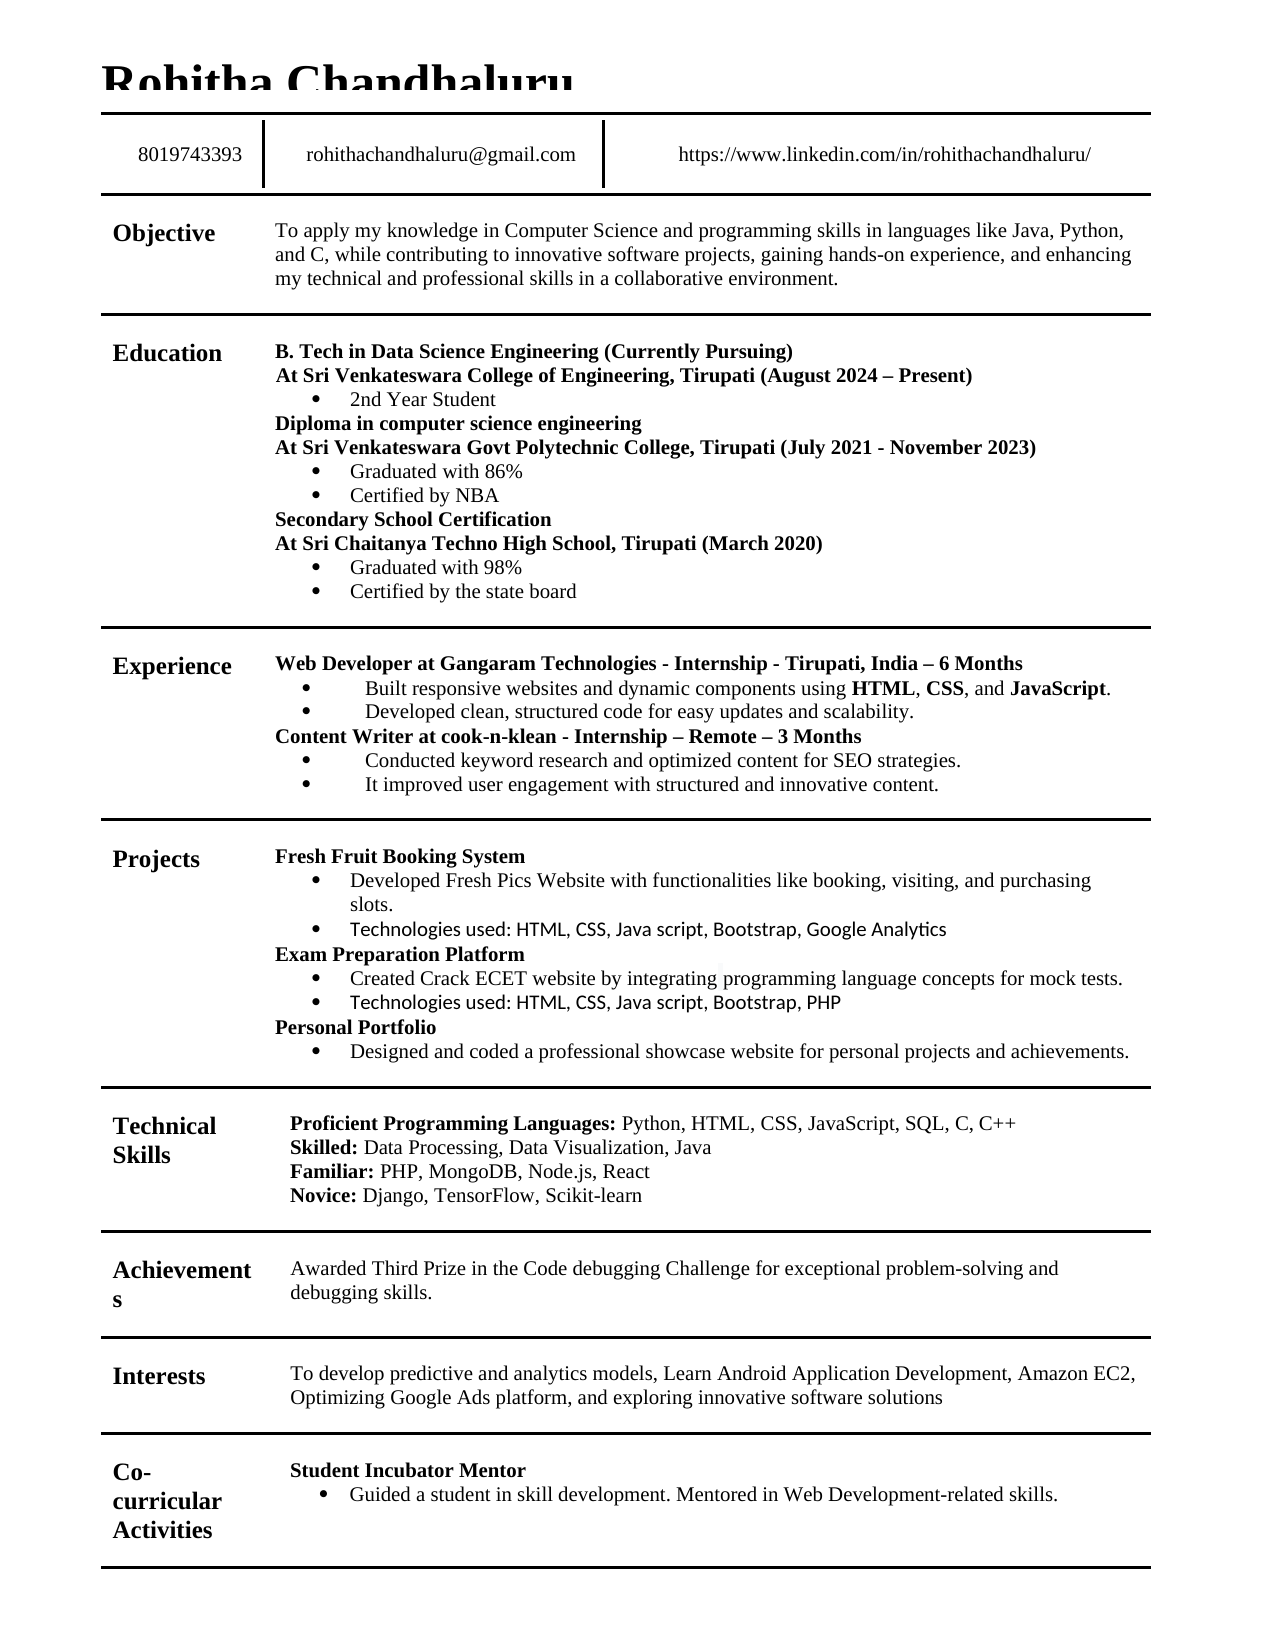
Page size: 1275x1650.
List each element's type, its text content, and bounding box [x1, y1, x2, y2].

table_cell [264, 115, 603, 120]
table_cell Proficient Programming Languages: Python, HTML, CSS, JavaScript, SQL, C, C++ Skilled: Data Processing, Data Visualization, Java Familiar: PHP, MongoDB, Node.js, React Novice: Django, TensorFlow, Scikit-learn [264, 1089, 1151, 1230]
table_cell Co-curricular Activities [101, 1435, 264, 1566]
table_cell Achievements [101, 1233, 264, 1336]
table_cell B. Tech in Data Science Engineering (Currently Pursuing) At Sri Venkateswara College of Engineering, Tirupati (August 2024 – Present) 2nd Year Student Diploma in computer science engineering At Sri Venkateswara Govt Polytechnic College, Tirupati (July 2021 - November 2023) Graduated with 86% Certified by NBA Secondary School Certification At Sri Chaitanya Techno High School, Tirupati (March 2020) Graduated with 98% Certified by the state board [264, 316, 1151, 626]
table_cell Interests [101, 1339, 264, 1432]
table_cell Projects [101, 821, 264, 1086]
table_cell [603, 115, 1151, 120]
table_cell To develop predictive and analytics models, Learn Android Application Development, Amazon EC2, Optimizing Google Ads platform, and exploring innovative software solutions [264, 1339, 1151, 1432]
table_cell To apply my knowledge in Computer Science and programming skills in languages like Java, Python, and C, while contributing to innovative software projects, gaining hands-on experience, and enhancing my technical and professional skills in a collaborative environment. [264, 196, 1151, 313]
table_cell Awarded Third Prize in the Code debugging Challenge for exceptional problem-solving and debugging skills. [264, 1233, 1151, 1336]
table_cell [101, 629, 264, 818]
table_cell https://www.linkedin.com/in/rohithachandhaluru/ [605, 120, 1151, 187]
table_cell rohithachandhaluru@gmail.com [265, 120, 602, 187]
table_cell [603, 188, 1151, 193]
table_cell [101, 316, 264, 626]
table_cell [264, 188, 603, 193]
table_cell [101, 188, 264, 193]
table_cell 8019743393 [101, 120, 262, 187]
table_cell Student Incubator Mentor Guided a student in skill development. Mentored in Web Development-related skills. [264, 1435, 1151, 1566]
table_cell Fresh Fruit Booking System Developed Fresh Pics Website with functionalities like booking, visiting, and purchasing slots. Technologies used: HTML, CSS, Java script, Bootstrap, Google Analytics Exam Preparation Platform Created Crack ECET website by integrating programming language concepts for mock tests. Technologies used: HTML, CSS, Java script, Bootstrap, PHP Personal Portfolio Designed and coded a professional showcase website for personal projects and achievements. [264, 821, 1151, 1086]
table_cell Technical Skills [101, 1089, 264, 1230]
table_cell Web Developer at Gangaram Technologies - Internship - Tirupati, India – 6 Months Built responsive websites and dynamic components using HTML, CSS, and JavaScript. Developed clean, structured code for easy updates and scalability. Content Writer at cook-n-klean - Internship – Remote – 3 Months Conducted keyword research and optimized content for SEO strategies. It improved user engagement with structured and innovative content. [264, 629, 1151, 818]
table_header Rohitha Chandhaluru [101, 53, 1151, 112]
table_cell [101, 115, 264, 120]
table_cell [101, 196, 264, 313]
